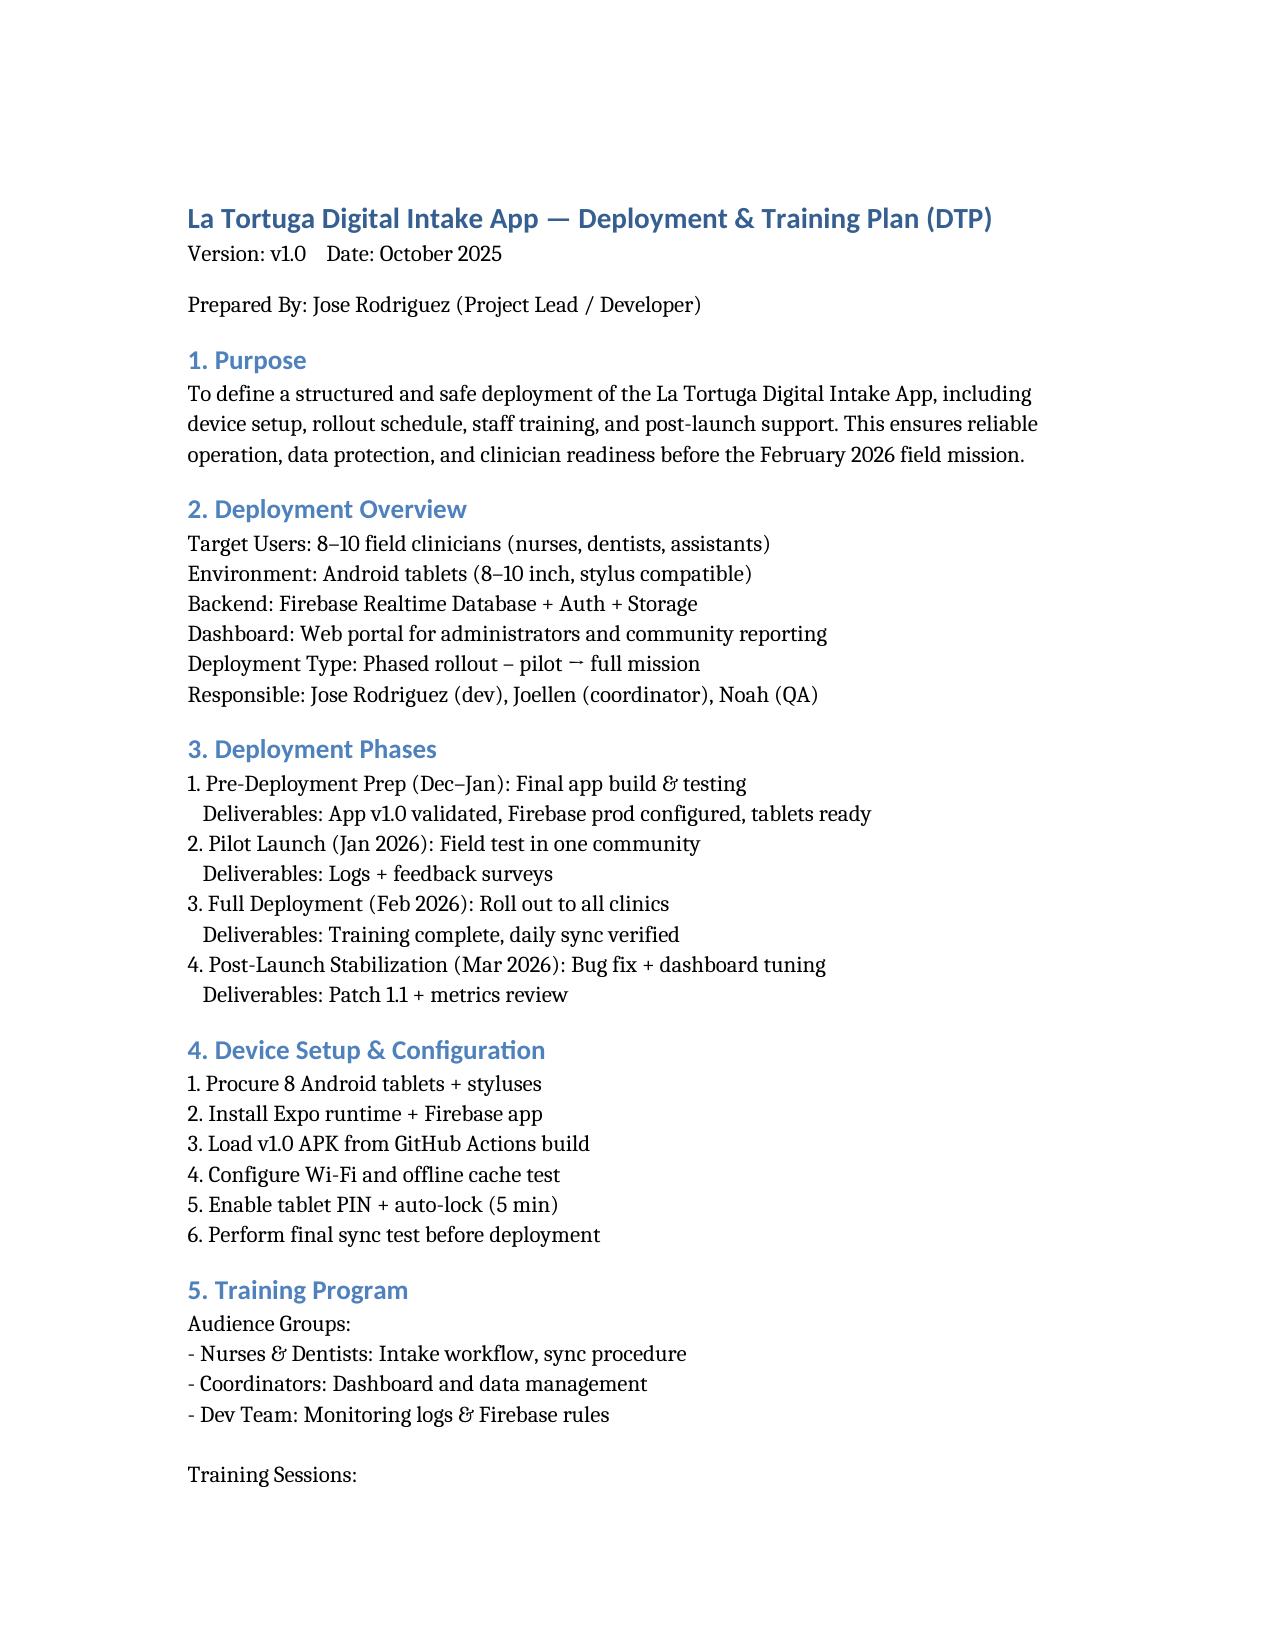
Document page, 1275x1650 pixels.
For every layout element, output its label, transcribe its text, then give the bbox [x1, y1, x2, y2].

text Version: v1.0 Date: October 2025 [187, 241, 1087, 267]
subtitle 2. Deployment Overview [187, 492, 1087, 525]
text 1. Procure 8 Android tablets + styluses 2. Install Expo runtime + Firebase app 3. Load v1.0 APK from GitHub Actions build 4. Configure Wi-Fi and offline cache test 5. Enable tablet PIN + auto-lock (5 min) 6. Perform final sync test before deployment [187, 1071, 1087, 1248]
subtitle 3. Deployment Phases [187, 732, 1087, 765]
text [187, 1311, 1087, 1488]
text To define a structured and safe deployment of the La Tortuga Digital Intake App, including device setup, rollout schedule, staff training, and post-launch support. This ensures reliable operation, data protection, and clinician readiness before the February 2026 field mission. [187, 381, 1087, 468]
subtitle 4. Device Setup & Configuration [187, 1033, 1087, 1066]
subtitle La Tortuga Digital Intake App — Deployment & Training Plan (DTP) [187, 200, 1087, 236]
text Prepared By: Jose Rodriguez (Project Lead / Developer) [187, 292, 1087, 318]
text 1. Pre-Deployment Prep (Dec–Jan): Final app build & testing Deliverables: App v1.0 validated, Firebase prod configured, tablets ready 2. Pilot Launch (Jan 2026): Field test in one community Deliverables: Logs + feedback surveys 3. Full Deployment (Feb 2026): Roll out to all clinics Deliverables: Training complete, daily sync verified 4. Post-Launch Stabilization (Mar 2026): Bug fix + dashboard tuning Deliverables: Patch 1.1 + metrics review [187, 770, 1087, 1008]
subtitle 1. Purpose [187, 343, 1087, 376]
subtitle 5. Training Program [187, 1273, 1087, 1306]
text Target Users: 8–10 field clinicians (nurses, dentists, assistants) Environment: Android tablets (8–10 inch, stylus compatible) Backend: Firebase Realtime Database + Auth + Storage Dashboard: Web portal for administrators and community reporting Deployment Type: Phased rollout – pilot → full mission Responsible: Jose Rodriguez (dev), Joellen (coordinator), Noah (QA) [187, 530, 1087, 708]
